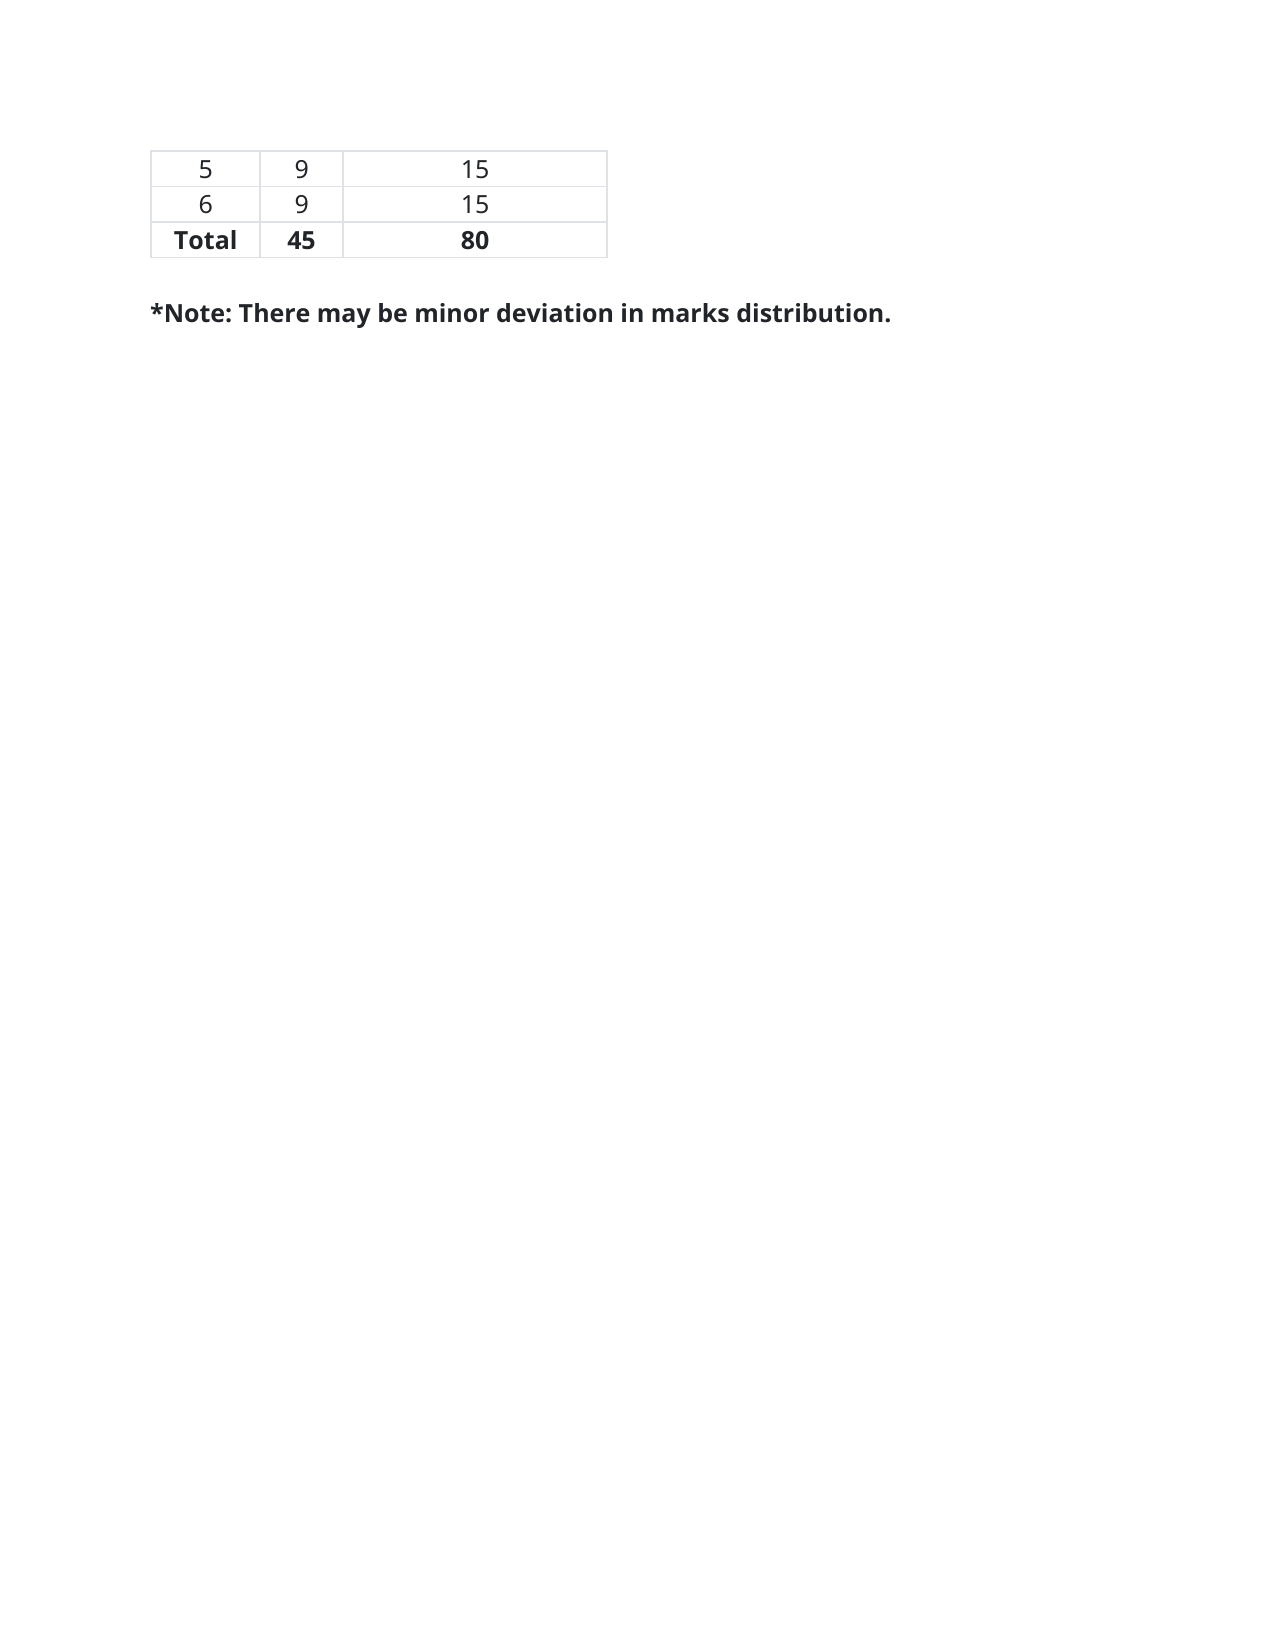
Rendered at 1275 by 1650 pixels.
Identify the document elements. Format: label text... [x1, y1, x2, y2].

table_cell Total [152, 223, 259, 257]
table_cell 5 [152, 152, 259, 186]
table_cell 9 [261, 152, 342, 186]
table_cell 6 [152, 187, 259, 221]
table_cell 9 [261, 187, 342, 221]
table_cell 15 [344, 187, 606, 221]
table_cell 15 [344, 152, 606, 186]
text *Note: There may be minor deviation in marks distribution. [150, 258, 1125, 329]
table_cell 45 [261, 223, 342, 257]
table_cell 80 [344, 223, 606, 257]
